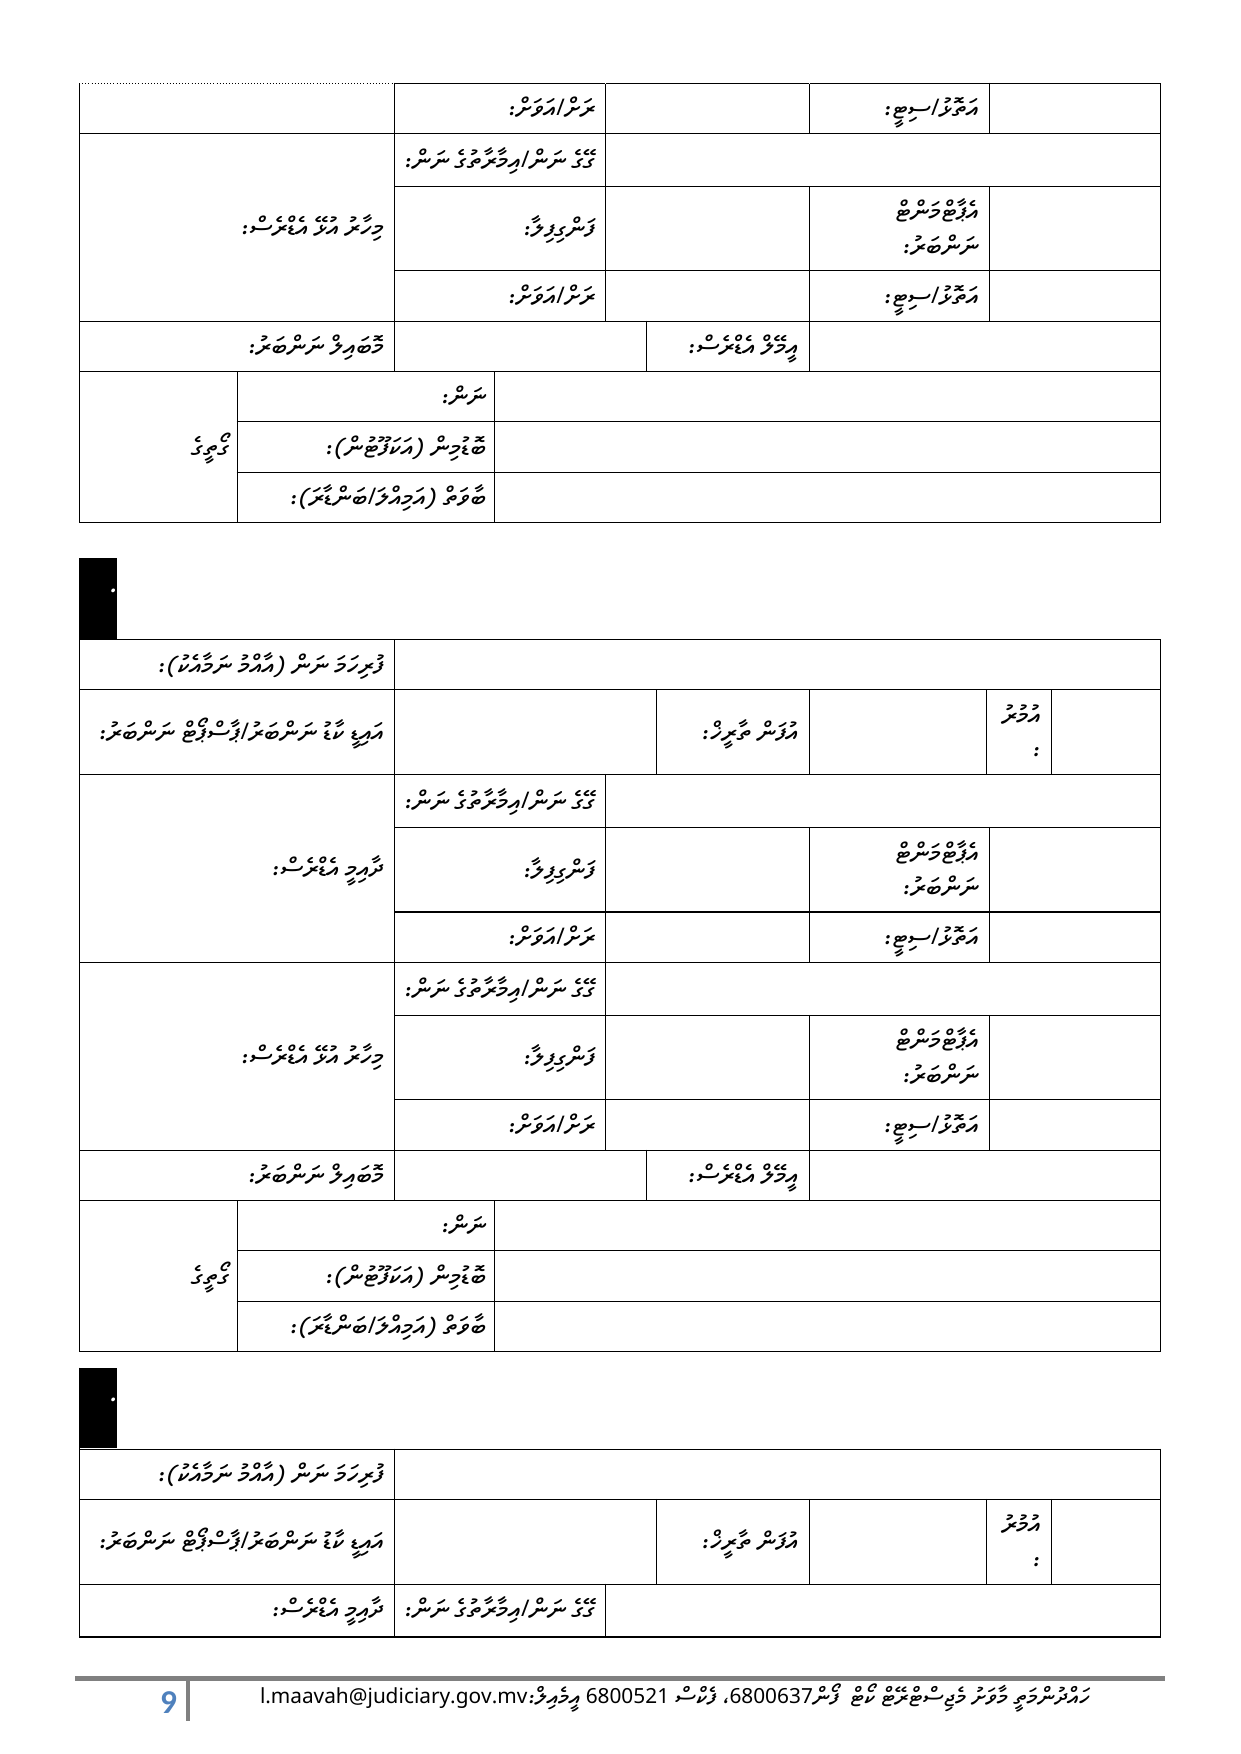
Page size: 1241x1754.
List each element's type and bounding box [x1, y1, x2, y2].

table_cell [72, 75, 1169, 1359]
table_cell [72, 1359, 1169, 1645]
